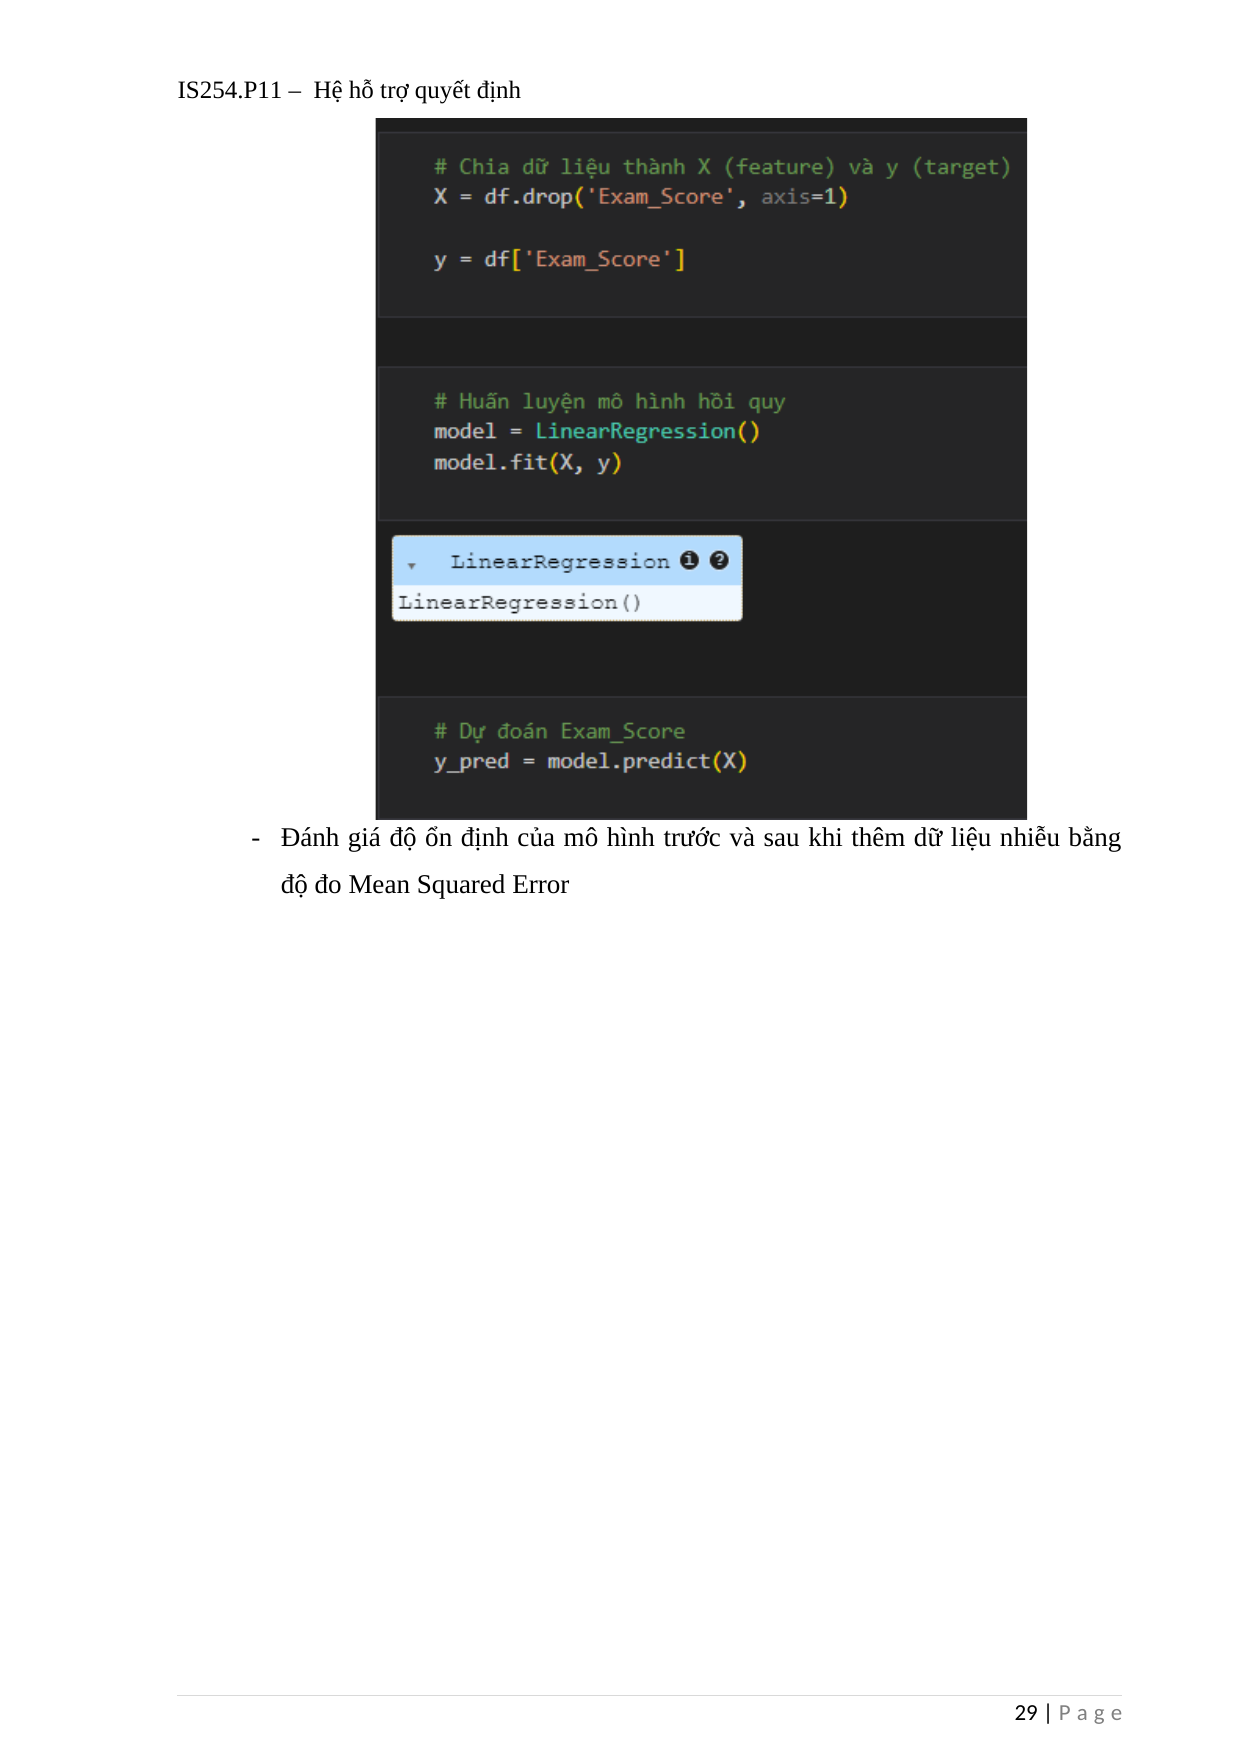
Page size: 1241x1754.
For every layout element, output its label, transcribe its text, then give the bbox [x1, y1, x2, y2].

picture [375, 118, 1028, 820]
list Đánh giá độ ổn định của mô hình trước và sau khi thêm dữ liệu nhiễu bằng độ đo Mean Squared Error [251, 821, 1122, 899]
